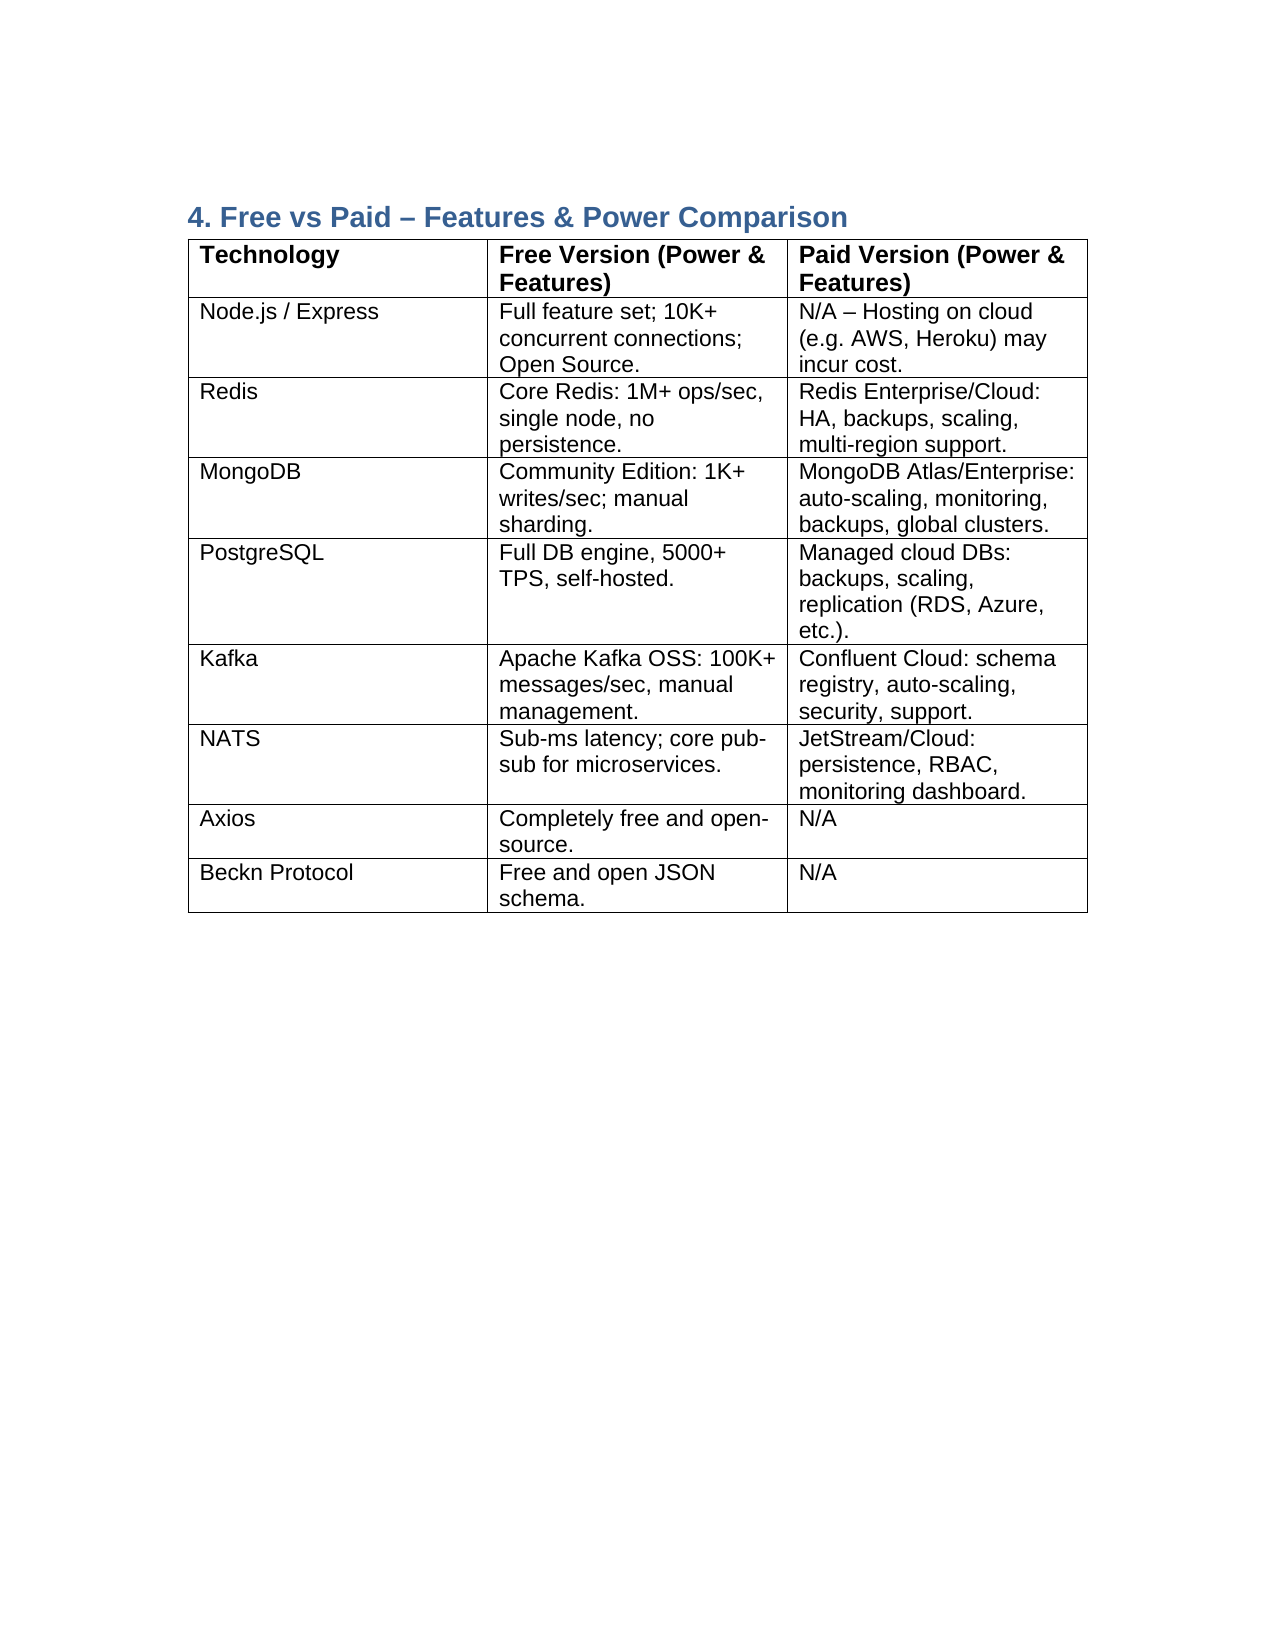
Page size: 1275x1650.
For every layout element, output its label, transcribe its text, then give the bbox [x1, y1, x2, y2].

table_cell Community Edition: 1K+ writes/sec; manual sharding. [488, 458, 787, 537]
table_cell Confluent Cloud: schema registry, auto-scaling, security, support. [788, 645, 1087, 724]
table_cell Beckn Protocol [189, 859, 487, 912]
table_cell PostgreSQL [189, 539, 487, 644]
table_cell Redis Enterprise/Cloud: HA, backups, scaling, multi-region support. [788, 378, 1087, 457]
table_header Paid Version (Power & Features) [788, 240, 1087, 297]
table_cell JetStream/Cloud: persistence, RBAC, monitoring dashboard. [788, 725, 1087, 804]
table_header Technology [189, 240, 487, 297]
table_cell Kafka [189, 645, 487, 724]
table_cell Node.js / Express [189, 298, 487, 377]
table_cell N/A – Hosting on cloud (e.g. AWS, Heroku) may incur cost. [788, 298, 1087, 377]
table_cell Managed cloud DBs: backups, scaling, replication (RDS, Azure, etc.). [788, 539, 1087, 644]
table_cell MongoDB [189, 458, 487, 537]
table_cell Full DB engine, 5000+ TPS, self-hosted. [488, 539, 787, 644]
table_cell NATS [189, 725, 487, 804]
table_cell N/A [788, 859, 1087, 912]
table_cell Free and open JSON schema. [488, 859, 787, 912]
table_cell Core Redis: 1M+ ops/sec, single node, no persistence. [488, 378, 787, 457]
subtitle 4. Free vs Paid – Features & Power Comparison [187, 200, 1087, 233]
table_cell Apache Kafka OSS: 100K+ messages/sec, manual management. [488, 645, 787, 724]
table_cell N/A [788, 805, 1087, 858]
table_cell Full feature set; 10K+ concurrent connections; Open Source. [488, 298, 787, 377]
table_cell Axios [189, 805, 487, 858]
table_cell Sub-ms latency; core pub-sub for microservices. [488, 725, 787, 804]
table_cell Redis [189, 378, 487, 457]
table_cell MongoDB Atlas/Enterprise: auto-scaling, monitoring, backups, global clusters. [788, 458, 1087, 537]
table_cell Completely free and open-source. [488, 805, 787, 858]
table_header Free Version (Power & Features) [488, 240, 787, 297]
